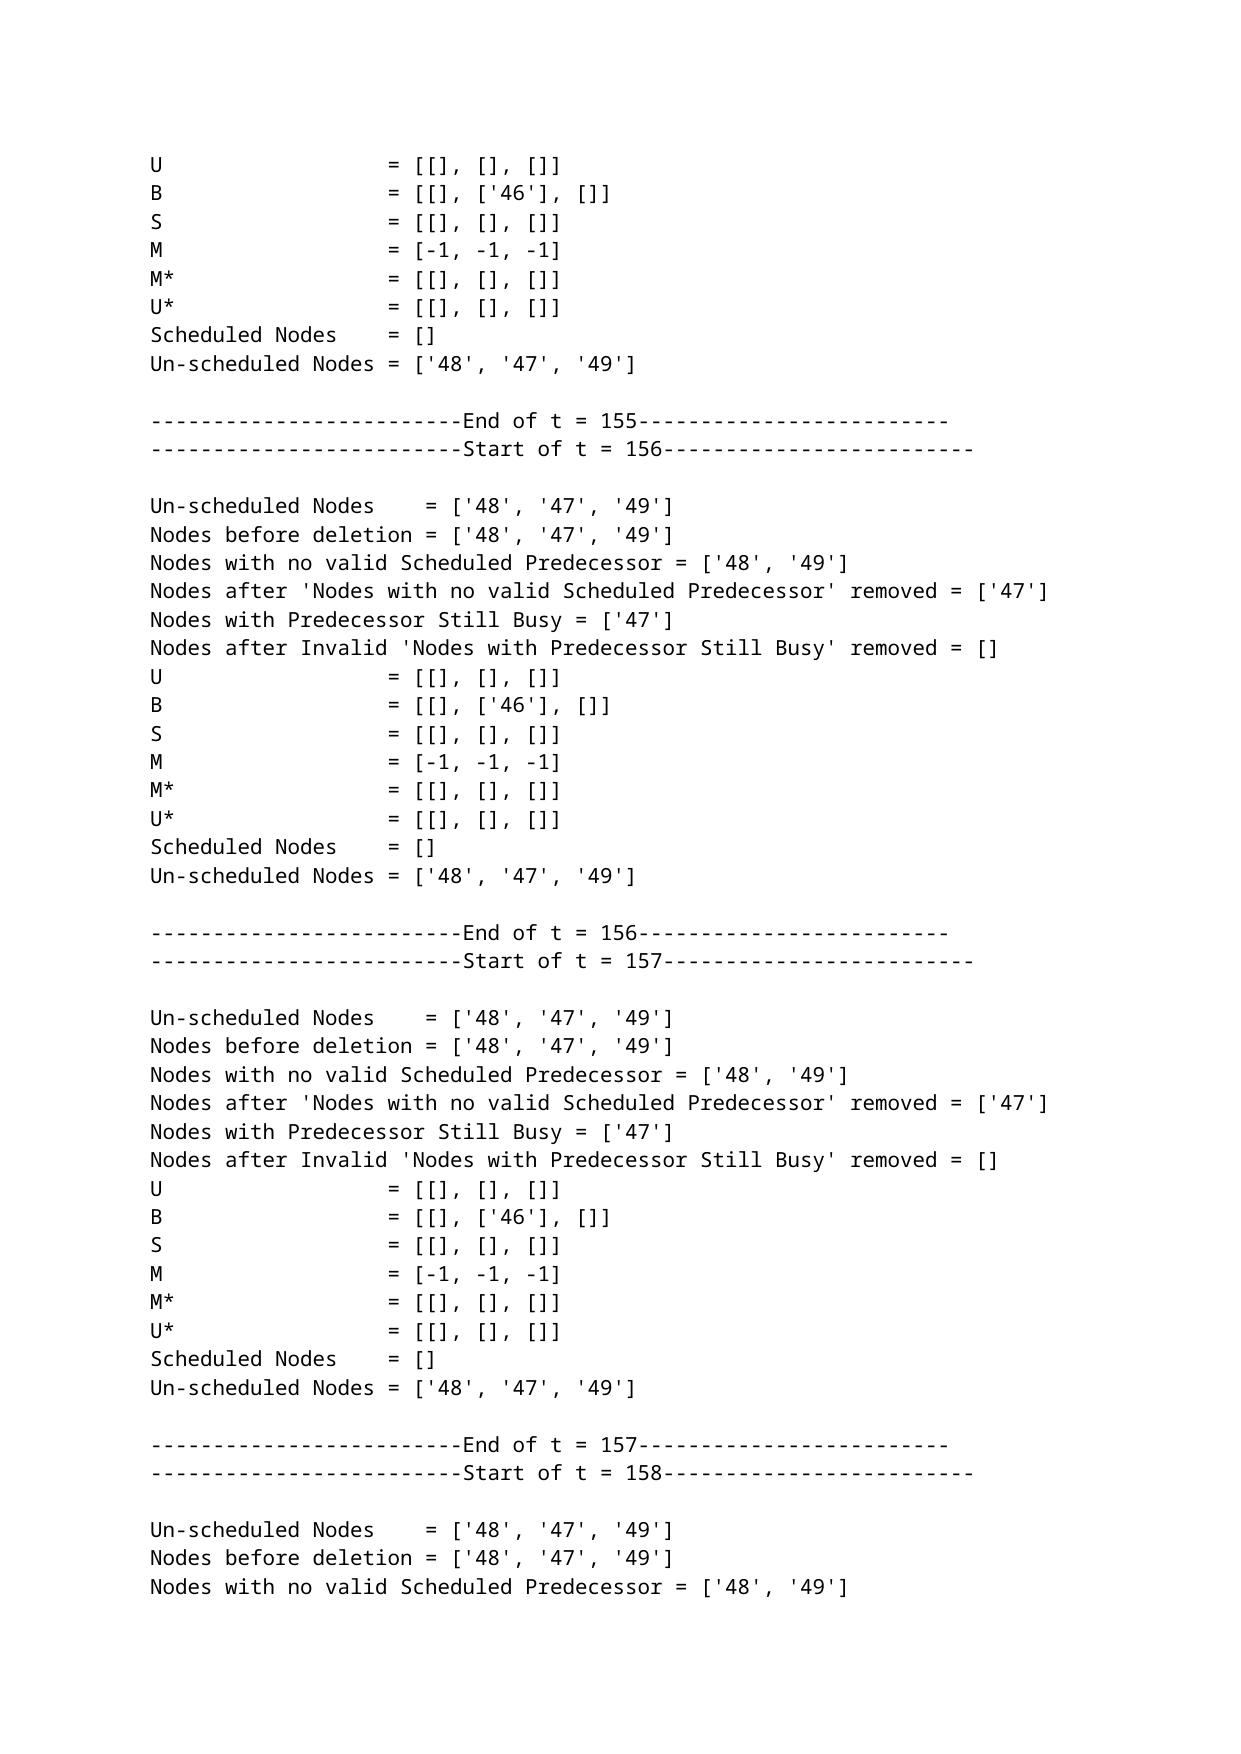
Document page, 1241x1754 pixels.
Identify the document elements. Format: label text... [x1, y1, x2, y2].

text M* = [[], [], []] [150, 776, 1090, 804]
text Un-scheduled Nodes = ['48', '47', '49'] [150, 861, 1090, 889]
text S = [[], [], []] [150, 207, 1090, 235]
text Scheduled Nodes = [] [150, 832, 1090, 861]
text Nodes with no valid Scheduled Predecessor = ['48', '49'] [150, 1060, 1090, 1088]
text -------------------------Start of t = 158------------------------- [150, 1458, 1090, 1487]
text Un-scheduled Nodes = ['48', '47', '49'] [150, 1373, 1090, 1401]
text Nodes before deletion = ['48', '47', '49'] [150, 1543, 1090, 1572]
text Nodes with Predecessor Still Busy = ['47'] [150, 605, 1090, 633]
text B = [[], ['46'], []] [150, 1202, 1090, 1231]
text -------------------------Start of t = 156------------------------- [150, 434, 1090, 463]
text M = [-1, -1, -1] [150, 1259, 1090, 1287]
text M = [-1, -1, -1] [150, 235, 1090, 264]
text Nodes with no valid Scheduled Predecessor = ['48', '49'] [150, 1572, 1090, 1600]
text Scheduled Nodes = [] [150, 321, 1090, 349]
text S = [[], [], []] [150, 719, 1090, 747]
text Nodes before deletion = ['48', '47', '49'] [150, 520, 1090, 548]
text -------------------------End of t = 155------------------------- [150, 406, 1090, 434]
text Nodes with Predecessor Still Busy = ['47'] [150, 1117, 1090, 1145]
text B = [[], ['46'], []] [150, 690, 1090, 719]
text Nodes with no valid Scheduled Predecessor = ['48', '49'] [150, 548, 1090, 577]
text U* = [[], [], []] [150, 804, 1090, 832]
text -------------------------End of t = 156------------------------- [150, 918, 1090, 946]
text Un-scheduled Nodes = ['48', '47', '49'] [150, 1515, 1090, 1543]
text M = [-1, -1, -1] [150, 747, 1090, 776]
text Un-scheduled Nodes = ['48', '47', '49'] [150, 1003, 1090, 1032]
text Nodes before deletion = ['48', '47', '49'] [150, 1032, 1090, 1060]
text M* = [[], [], []] [150, 1287, 1090, 1316]
text U = [[], [], []] [150, 662, 1090, 690]
text Scheduled Nodes = [] [150, 1344, 1090, 1373]
text Un-scheduled Nodes = ['48', '47', '49'] [150, 491, 1090, 520]
text Nodes after 'Nodes with no valid Scheduled Predecessor' removed = ['47'] [150, 577, 1090, 605]
text Un-scheduled Nodes = ['48', '47', '49'] [150, 349, 1090, 377]
text S = [[], [], []] [150, 1231, 1090, 1259]
text M* = [[], [], []] [150, 264, 1090, 292]
text B = [[], ['46'], []] [150, 178, 1090, 207]
text -------------------------Start of t = 157------------------------- [150, 946, 1090, 975]
text Nodes after Invalid 'Nodes with Predecessor Still Busy' removed = [] [150, 633, 1090, 662]
text U = [[], [], []] [150, 150, 1090, 178]
text -------------------------End of t = 157------------------------- [150, 1430, 1090, 1458]
text Nodes after Invalid 'Nodes with Predecessor Still Busy' removed = [] [150, 1145, 1090, 1174]
text U* = [[], [], []] [150, 1316, 1090, 1344]
text Nodes after 'Nodes with no valid Scheduled Predecessor' removed = ['47'] [150, 1088, 1090, 1117]
text U = [[], [], []] [150, 1174, 1090, 1202]
text U* = [[], [], []] [150, 292, 1090, 321]
